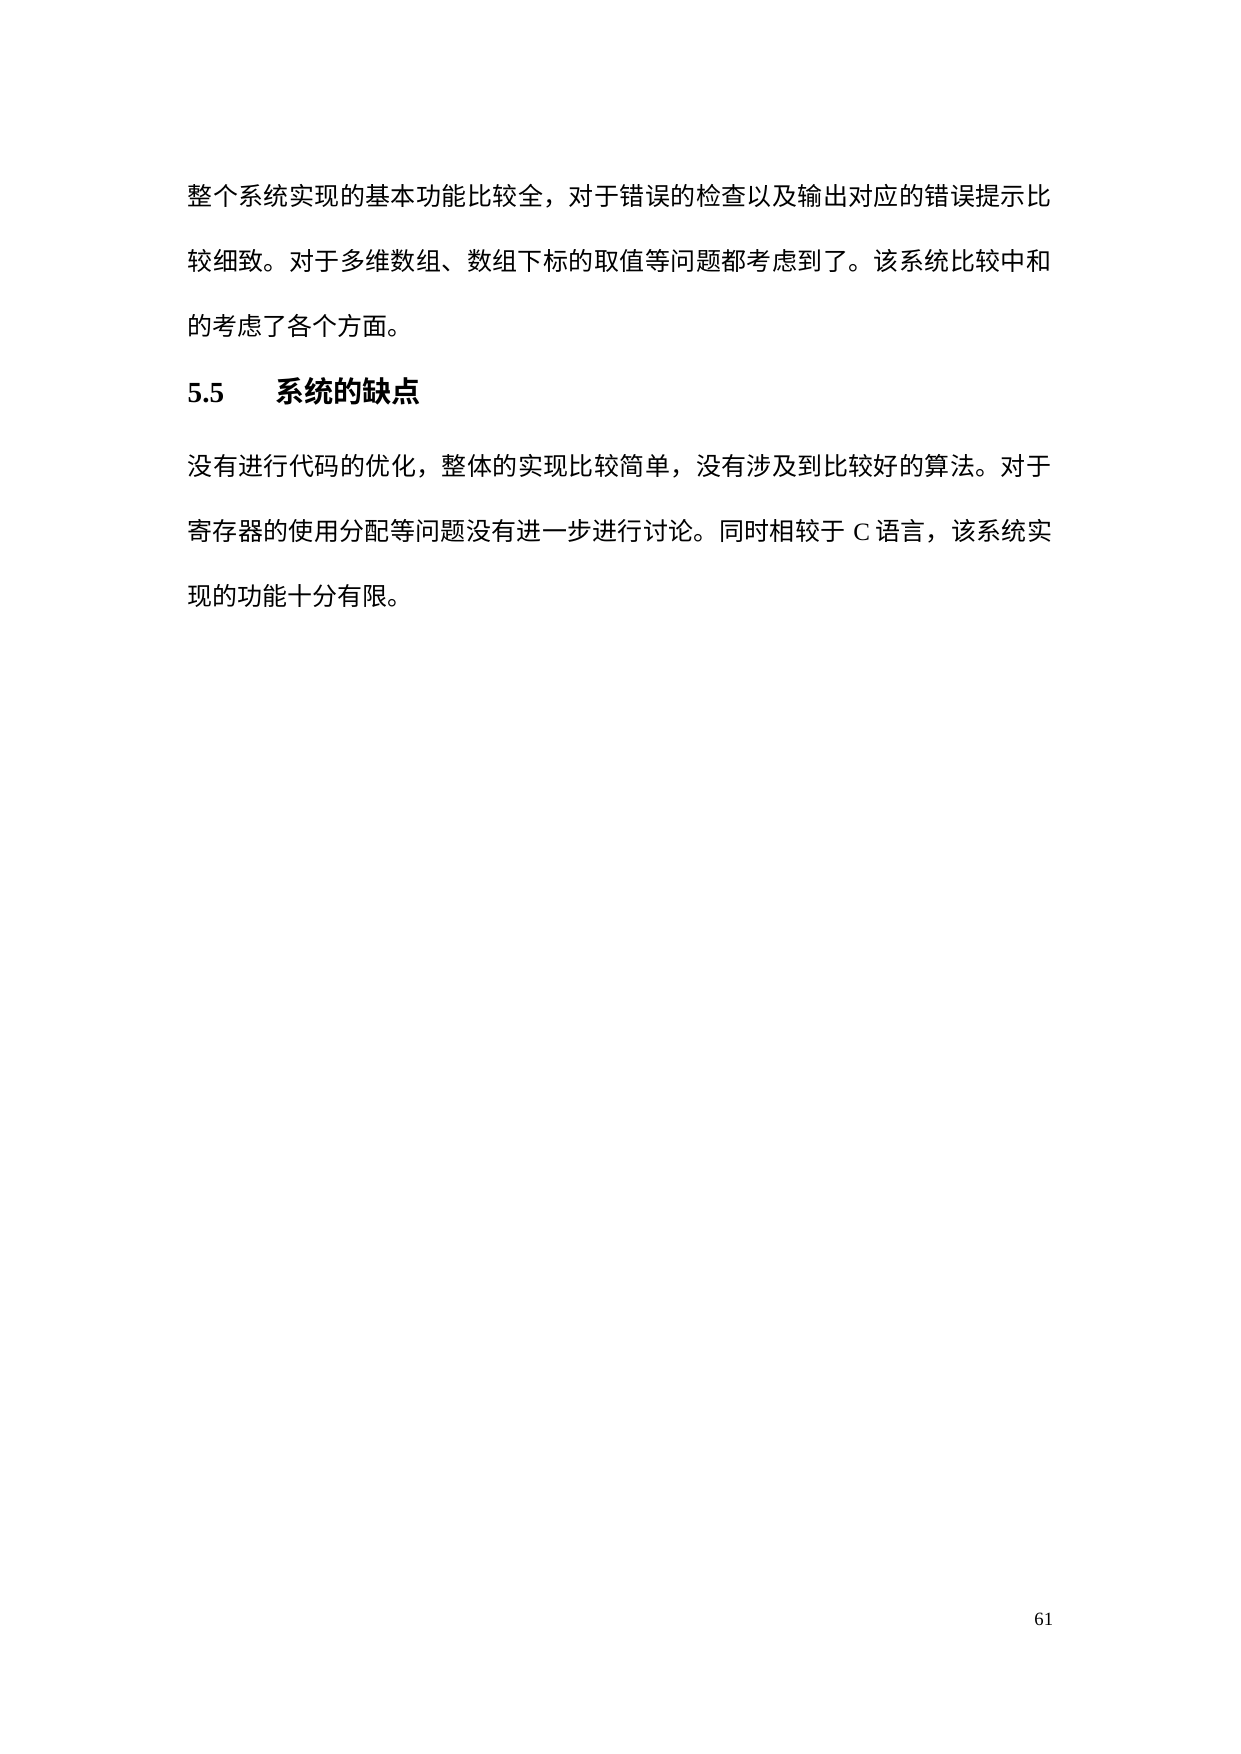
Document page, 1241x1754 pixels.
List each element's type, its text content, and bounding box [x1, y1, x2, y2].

list 系统的缺点 [187, 357, 1053, 422]
text 没有进行代码的优化，整体的实现比较简单，没有涉及到比较好的算法。对于寄存器的使用分配等问题没有进一步进行讨论。同时相较于C语言，该系统实现的功能十分有限。 [187, 432, 1053, 627]
text 整个系统实现的基本功能比较全，对于错误的检查以及输出对应的错误提示比较细致。对于多维数组、数组下标的取值等问题都考虑到了。该系统比较中和的考虑了各个方面。 [187, 162, 1053, 357]
